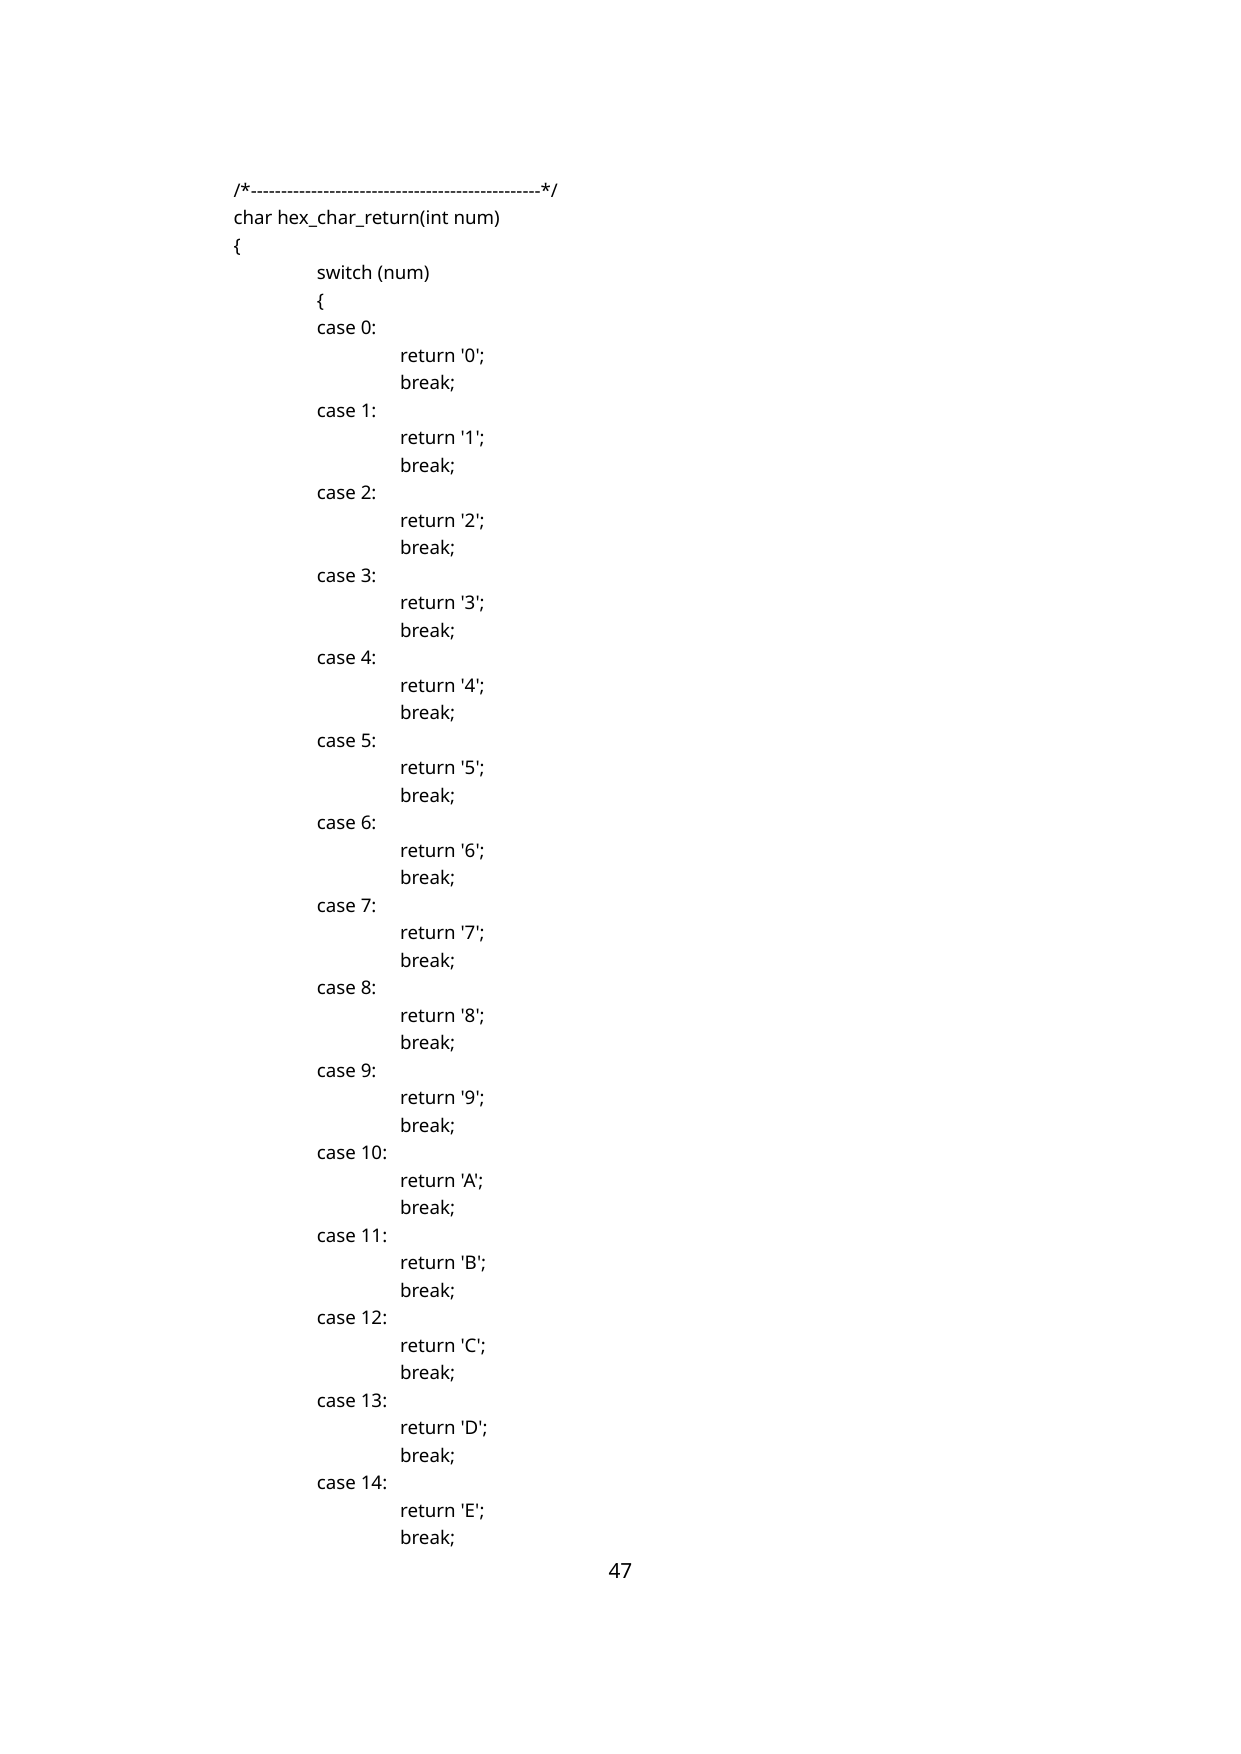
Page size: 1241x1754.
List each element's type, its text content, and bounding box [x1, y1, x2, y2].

list return '3'; [233, 590, 1090, 615]
list case 4: [233, 645, 1090, 670]
list return '6'; [233, 837, 1090, 863]
list break; [233, 1277, 1090, 1303]
list break; [233, 617, 1090, 643]
list return '2'; [233, 507, 1090, 533]
list break; [233, 865, 1090, 890]
list case 13: [233, 1387, 1090, 1413]
list return 'E'; [233, 1497, 1090, 1523]
list case 0: [233, 315, 1090, 340]
list break; [233, 700, 1090, 725]
list break; [233, 1360, 1090, 1385]
list break; [233, 947, 1090, 973]
list return '0'; [233, 342, 1090, 368]
list case 5: [233, 727, 1090, 753]
list case 14: [233, 1470, 1090, 1495]
list break; [233, 782, 1090, 808]
list /*------------------------------------------------*/ [233, 177, 1090, 203]
list break; [233, 370, 1090, 395]
list case 9: [233, 1057, 1090, 1083]
list switch (num) [233, 260, 1090, 285]
list break; [233, 1525, 1090, 1550]
list return 'C'; [233, 1332, 1090, 1358]
list return '7'; [233, 920, 1090, 945]
list return 'D'; [233, 1415, 1090, 1440]
list case 7: [233, 892, 1090, 918]
list case 1: [233, 397, 1090, 423]
list return 'A'; [233, 1167, 1090, 1193]
list return '1'; [233, 425, 1090, 450]
list break; [233, 535, 1090, 560]
list char hex_char_return(int num) [233, 205, 1090, 230]
list return '9'; [233, 1085, 1090, 1110]
list return '5'; [233, 755, 1090, 780]
list case 3: [233, 562, 1090, 588]
list { [233, 287, 1090, 313]
list break; [233, 1442, 1090, 1468]
list break; [233, 452, 1090, 478]
list return '8'; [233, 1002, 1090, 1028]
list case 10: [233, 1140, 1090, 1165]
list break; [233, 1112, 1090, 1138]
list break; [233, 1195, 1090, 1220]
list return '4'; [233, 672, 1090, 698]
list { [233, 232, 1090, 258]
list case 2: [233, 480, 1090, 505]
list case 12: [233, 1305, 1090, 1330]
list break; [233, 1030, 1090, 1055]
list return 'B'; [233, 1250, 1090, 1275]
list case 8: [233, 975, 1090, 1000]
list case 6: [233, 810, 1090, 835]
list case 11: [233, 1222, 1090, 1248]
